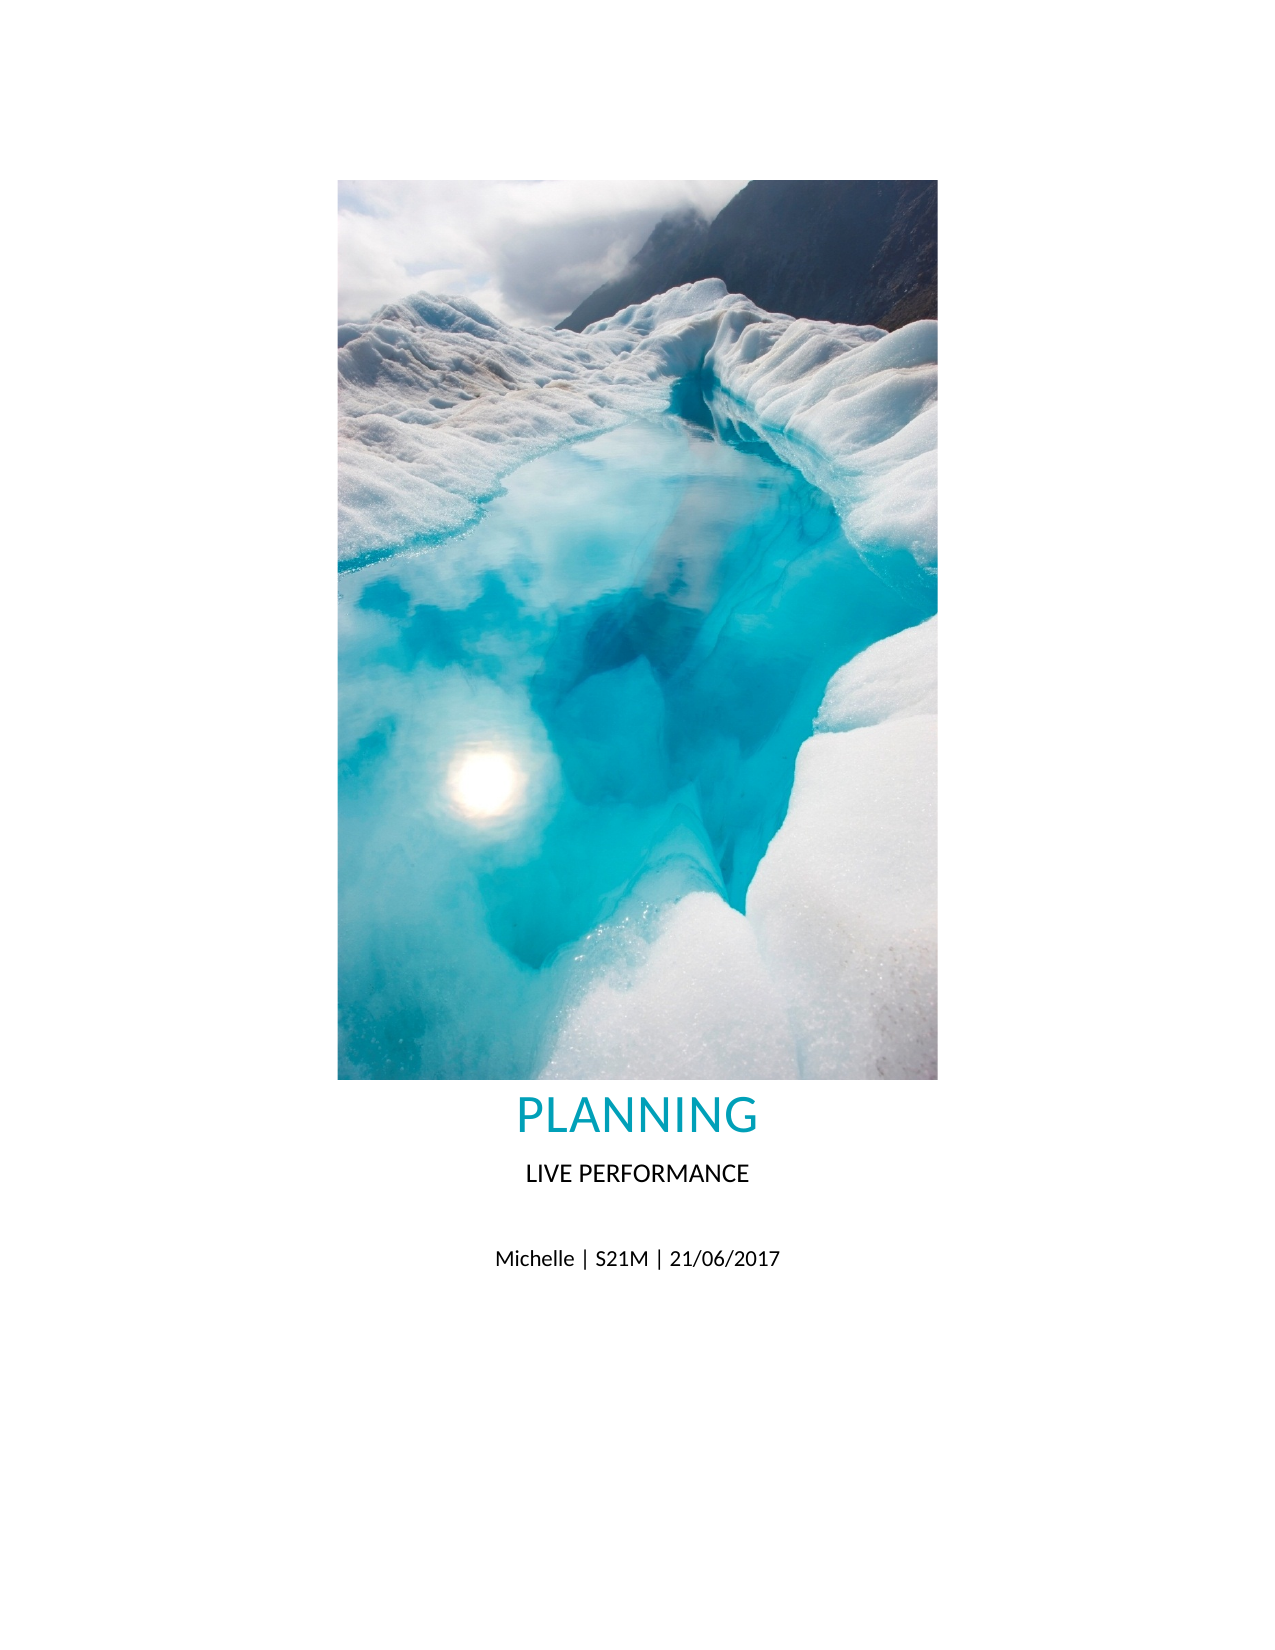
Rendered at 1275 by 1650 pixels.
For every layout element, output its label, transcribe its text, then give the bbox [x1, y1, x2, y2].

title Planning [187, 1080, 1087, 1146]
subtitle live performance [187, 1156, 1087, 1189]
picture [337, 180, 938, 1080]
text Michelle | S21M | 21/06/2017 [187, 1244, 1087, 1272]
